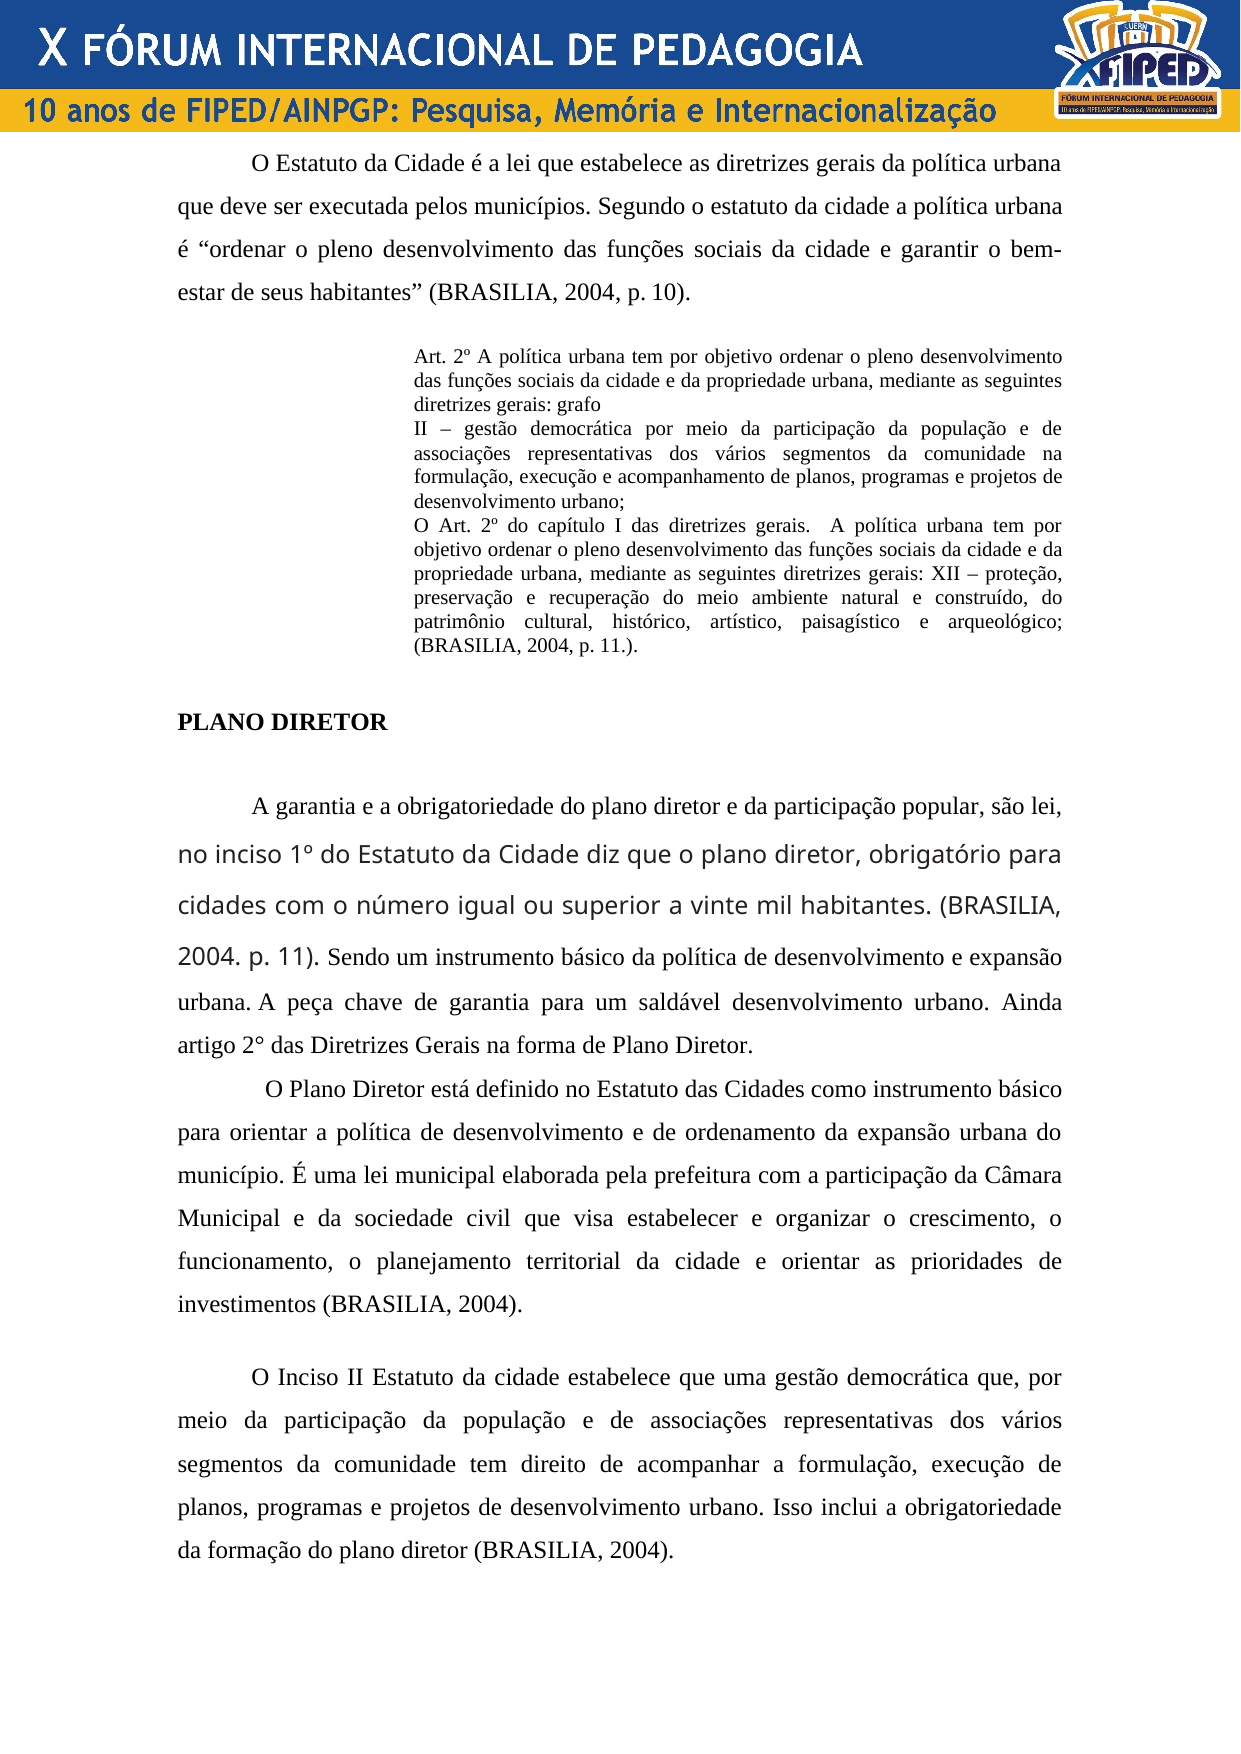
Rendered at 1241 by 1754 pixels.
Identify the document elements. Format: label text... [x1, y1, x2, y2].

text O Inciso II Estatuto da cidade estabelece que uma gestão democrática que, por meio da participação da população e de associações representativas dos vários segmentos da comunidade tem direito de acompanhar a formulação, execução de planos, programas e projetos de desenvolvimento urbano. Isso inclui a obrigatoriedade da formação do plano diretor (BRASILIA, 2004). [177, 1362, 1063, 1564]
picture [0, 0, 1241, 132]
list II – gestão democrática por meio da participação da população e de associações representativas dos vários segmentos da comunidade na formulação, execução e acompanhamento de planos, programas e projetos de desenvolvimento urbano; [413, 416, 1063, 513]
text O Plano Diretor está definido no Estatuto das Cidades como instrumento básico para orientar a política de desenvolvimento e de ordenamento da expansão urbana do município. É uma lei municipal elaborada pela prefeitura com a participação da Câmara Municipal e da sociedade civil que visa estabelecer e organizar o crescimento, o funcionamento, o planejamento territorial da cidade e orientar as prioridades de investimentos (BRASILIA, 2004). [177, 1074, 1063, 1318]
text A garantia e a obrigatoriedade do plano diretor e da participação popular, são lei, no inciso 1º do Estatuto da Cidade diz que o plano diretor, obrigatório para cidades com o número igual ou superior a vinte mil habitantes. (BRASILIA, 2004. p. 11). Sendo um instrumento básico da política de desenvolvimento e expansão urbana. A peça chave de garantia para um saldável desenvolvimento urbano. Ainda artigo 2° das Diretrizes Gerais na forma de Plano Diretor. [177, 791, 1063, 1059]
text PLANO DIRETOR [177, 707, 1052, 736]
text O Art. 2º do capítulo I das diretrizes gerais. A política urbana tem por objetivo ordenar o pleno desenvolvimento das funções sociais da cidade e da propriedade urbana, mediante as seguintes diretrizes gerais: XII – proteção, preservação e recuperação do meio ambiente natural e construído, do patrimônio cultural, histórico, artístico, paisagístico e arqueológico; (BRASILIA, 2004, p. 11.). [413, 513, 1063, 657]
text Art. 2º A política urbana tem por objetivo ordenar o pleno desenvolvimento das funções sociais da cidade e da propriedade urbana, mediante as seguintes diretrizes gerais: grafo [413, 344, 1063, 416]
text O Estatuto da Cidade é a lei que estabelece as diretrizes gerais da política urbana que deve ser executada pelos municípios. Segundo o estatuto da cidade a política urbana é “ordenar o pleno desenvolvimento das funções sociais da cidade e garantir o bem-estar de seus habitantes” (BRASILIA, 2004, p. 10). [177, 148, 1063, 306]
